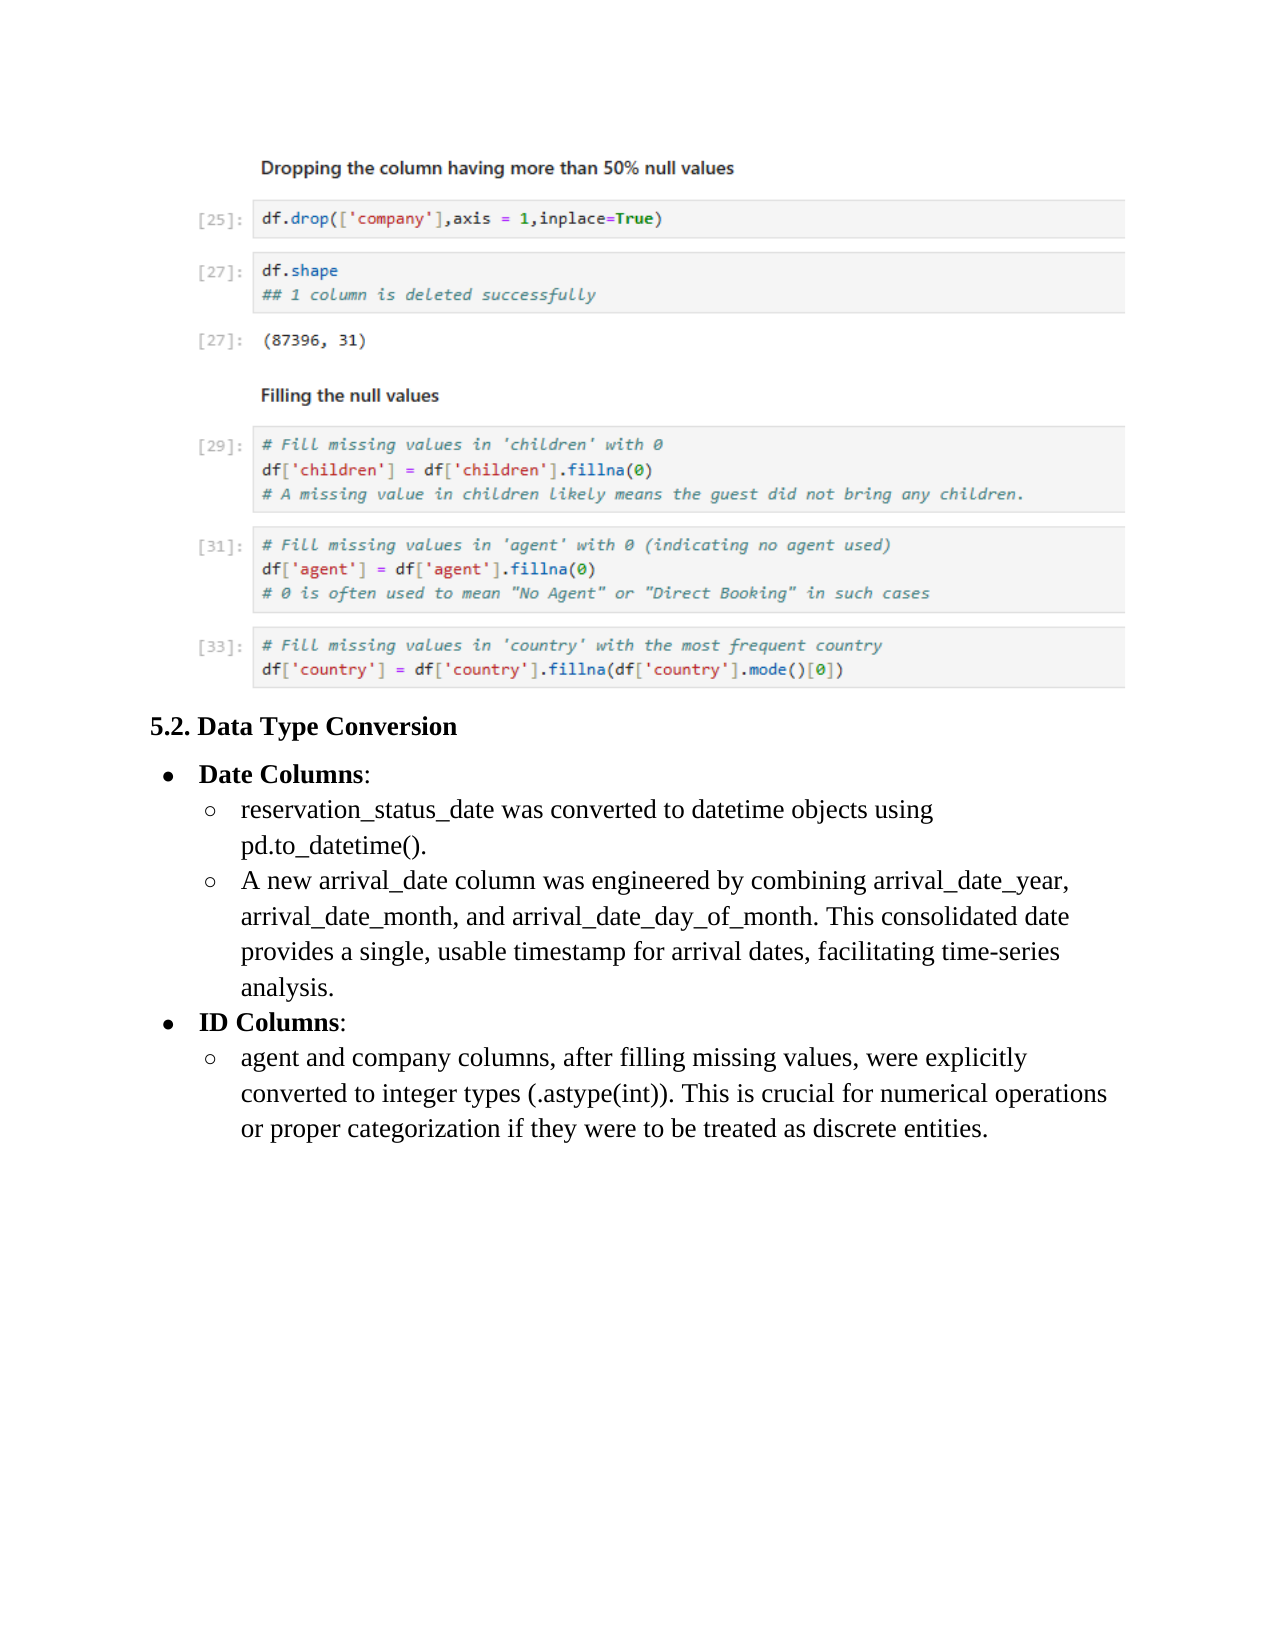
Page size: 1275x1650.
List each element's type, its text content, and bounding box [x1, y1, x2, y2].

list ID Columns: [161, 1006, 1125, 1037]
list agent and company columns, after filling missing values, were explicitly converted to integer types (.astype(int)). This is crucial for numerical operations or proper categorization if they were to be treated as discrete entities. [203, 1042, 1125, 1143]
list Date Columns: [161, 758, 1125, 789]
picture [150, 150, 1125, 695]
subtitle 5.2. Data Type Conversion [150, 710, 1125, 741]
list reservation_status_date was converted to datetime objects using pd.to_datetime(). [203, 794, 1125, 860]
list A new arrival_date column was engineered by combining arrival_date_year, arrival_date_month, and arrival_date_day_of_month. This consolidated date provides a single, usable timestamp for arrival dates, facilitating time-series analysis. [203, 864, 1125, 1002]
